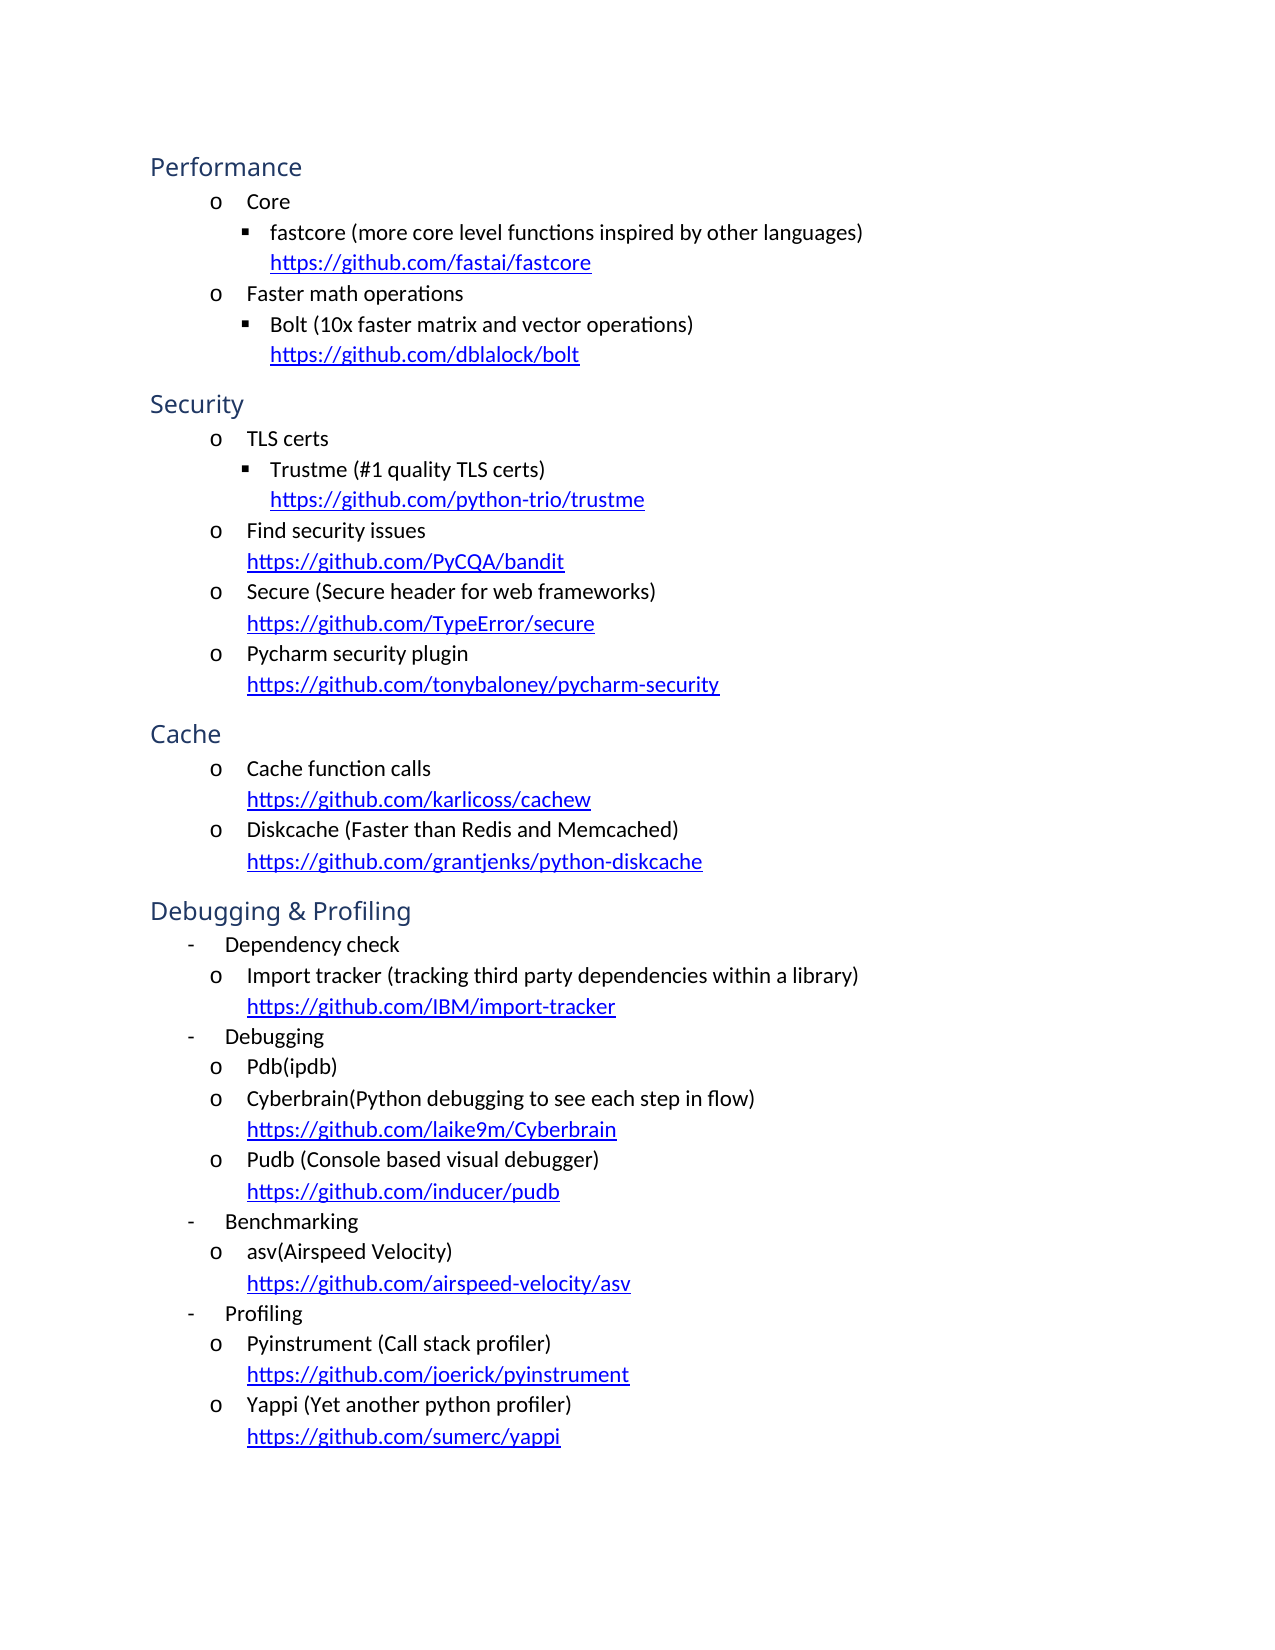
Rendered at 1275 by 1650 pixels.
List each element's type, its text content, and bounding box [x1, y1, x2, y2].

subtitle Cache [150, 717, 1125, 751]
list Faster math operations [209, 279, 1125, 308]
list Secure (Secure header for web frameworks) https://github.com/TypeError/secure [209, 577, 1125, 637]
list Yappi (Yet another python profiler) https://github.com/sumerc/yappi [209, 1391, 1125, 1450]
list Trustme (#1 quality TLS certs) https://github.com/python-trio/trustme [240, 455, 1125, 514]
list Debugging [187, 1022, 1125, 1050]
subtitle Performance [150, 150, 1125, 184]
list Pyinstrument (Call stack profiler) https://github.com/joerick/pyinstrument [209, 1329, 1125, 1388]
list Core [209, 187, 1125, 216]
list Pudb (Console based visual debugger) https://github.com/inducer/pudb [209, 1146, 1125, 1205]
subtitle Debugging & Profiling [150, 894, 1125, 928]
list Profiling [187, 1299, 1125, 1327]
list Bolt (10x faster matrix and vector operations) https://github.com/dblalock/bolt [240, 310, 1125, 368]
list Dependency check [187, 931, 1125, 958]
list Cyberbrain(Python debugging to see each step in flow) https://github.com/laike9m/Cyberbrain [209, 1084, 1125, 1143]
list TLS certs [209, 424, 1125, 453]
list Pycharm security plugin https://github.com/tonybaloney/pycharm-security [209, 639, 1125, 698]
list Pdb(ipdb) [209, 1052, 1125, 1082]
subtitle Security [150, 387, 1125, 421]
list Diskcache (Faster than Redis and Memcached) https://github.com/grantjenks/python-diskcache [209, 816, 1125, 875]
list fastcore (more core level functions inspired by other languages) https://github.com/fastai/fastcore [240, 218, 1125, 276]
list Import tracker (tracking third party dependencies within a library) https://github.com/IBM/import-tracker [209, 961, 1125, 1020]
list Find security issues https://github.com/PyCQA/bandit [209, 516, 1125, 575]
list asv(Airspeed Velocity) https://github.com/airspeed-velocity/asv [209, 1237, 1125, 1297]
list Benchmarking [187, 1207, 1125, 1235]
list Cache function calls https://github.com/karlicoss/cachew [209, 754, 1125, 813]
